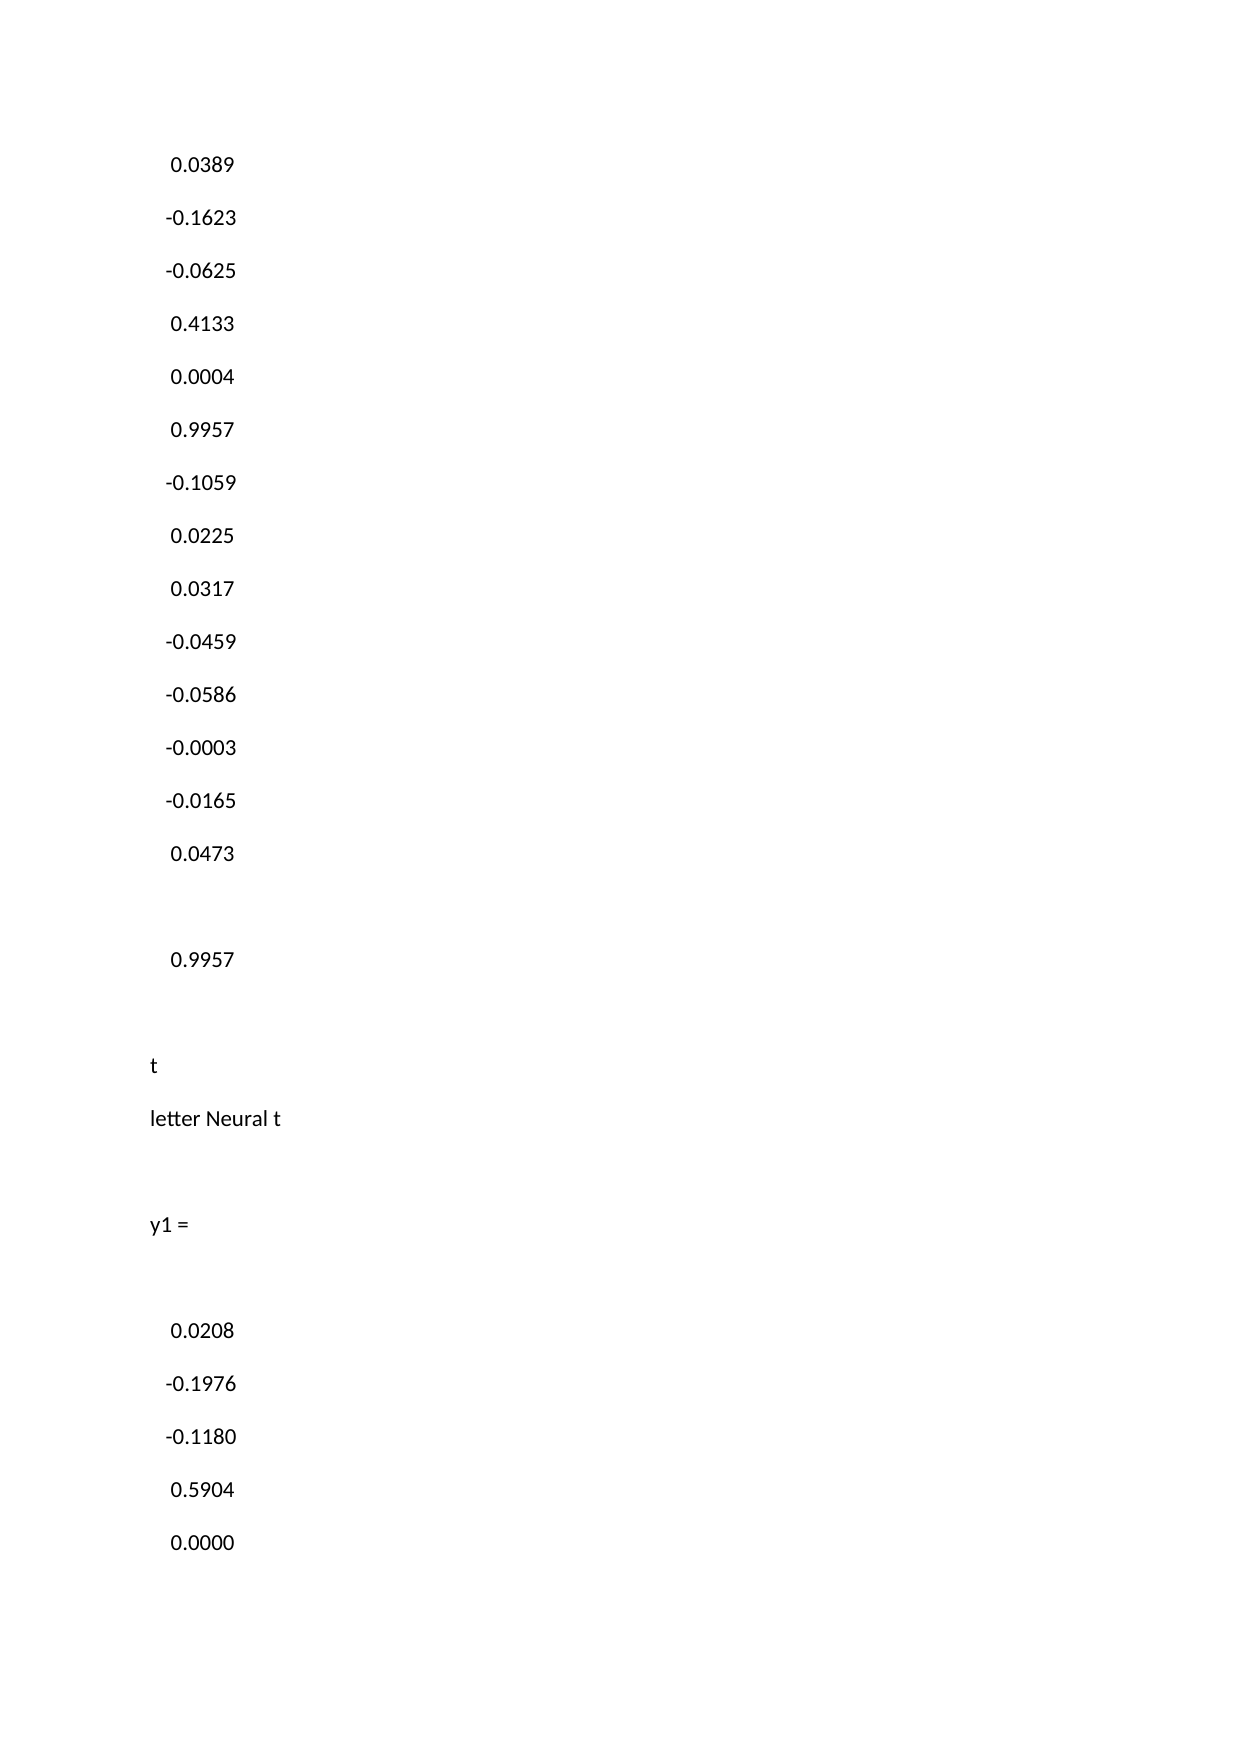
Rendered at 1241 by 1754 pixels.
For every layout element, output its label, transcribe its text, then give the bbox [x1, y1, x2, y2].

text letter Neural t [150, 1104, 1090, 1132]
text -0.0165 [150, 786, 1090, 814]
text 0.0000 [150, 1528, 1090, 1557]
text -0.0586 [150, 680, 1090, 708]
text 0.4133 [150, 309, 1090, 337]
text -0.1623 [150, 203, 1090, 231]
text -0.1180 [150, 1422, 1090, 1451]
text 0.5904 [150, 1476, 1090, 1503]
text -0.0459 [150, 627, 1090, 655]
text 0.9957 [150, 415, 1090, 443]
text 0.0473 [150, 839, 1090, 867]
text -0.0003 [150, 733, 1090, 761]
text 0.9957 [150, 945, 1090, 973]
text -0.1976 [150, 1369, 1090, 1397]
text 0.0004 [150, 362, 1090, 390]
text -0.1059 [150, 468, 1090, 496]
text 0.0208 [150, 1316, 1090, 1344]
text 0.0389 [150, 150, 1090, 178]
text y1 = [150, 1210, 1090, 1238]
text 0.0225 [150, 521, 1090, 549]
text 0.0317 [150, 574, 1090, 602]
text -0.0625 [150, 256, 1090, 284]
text t [150, 1051, 1090, 1079]
